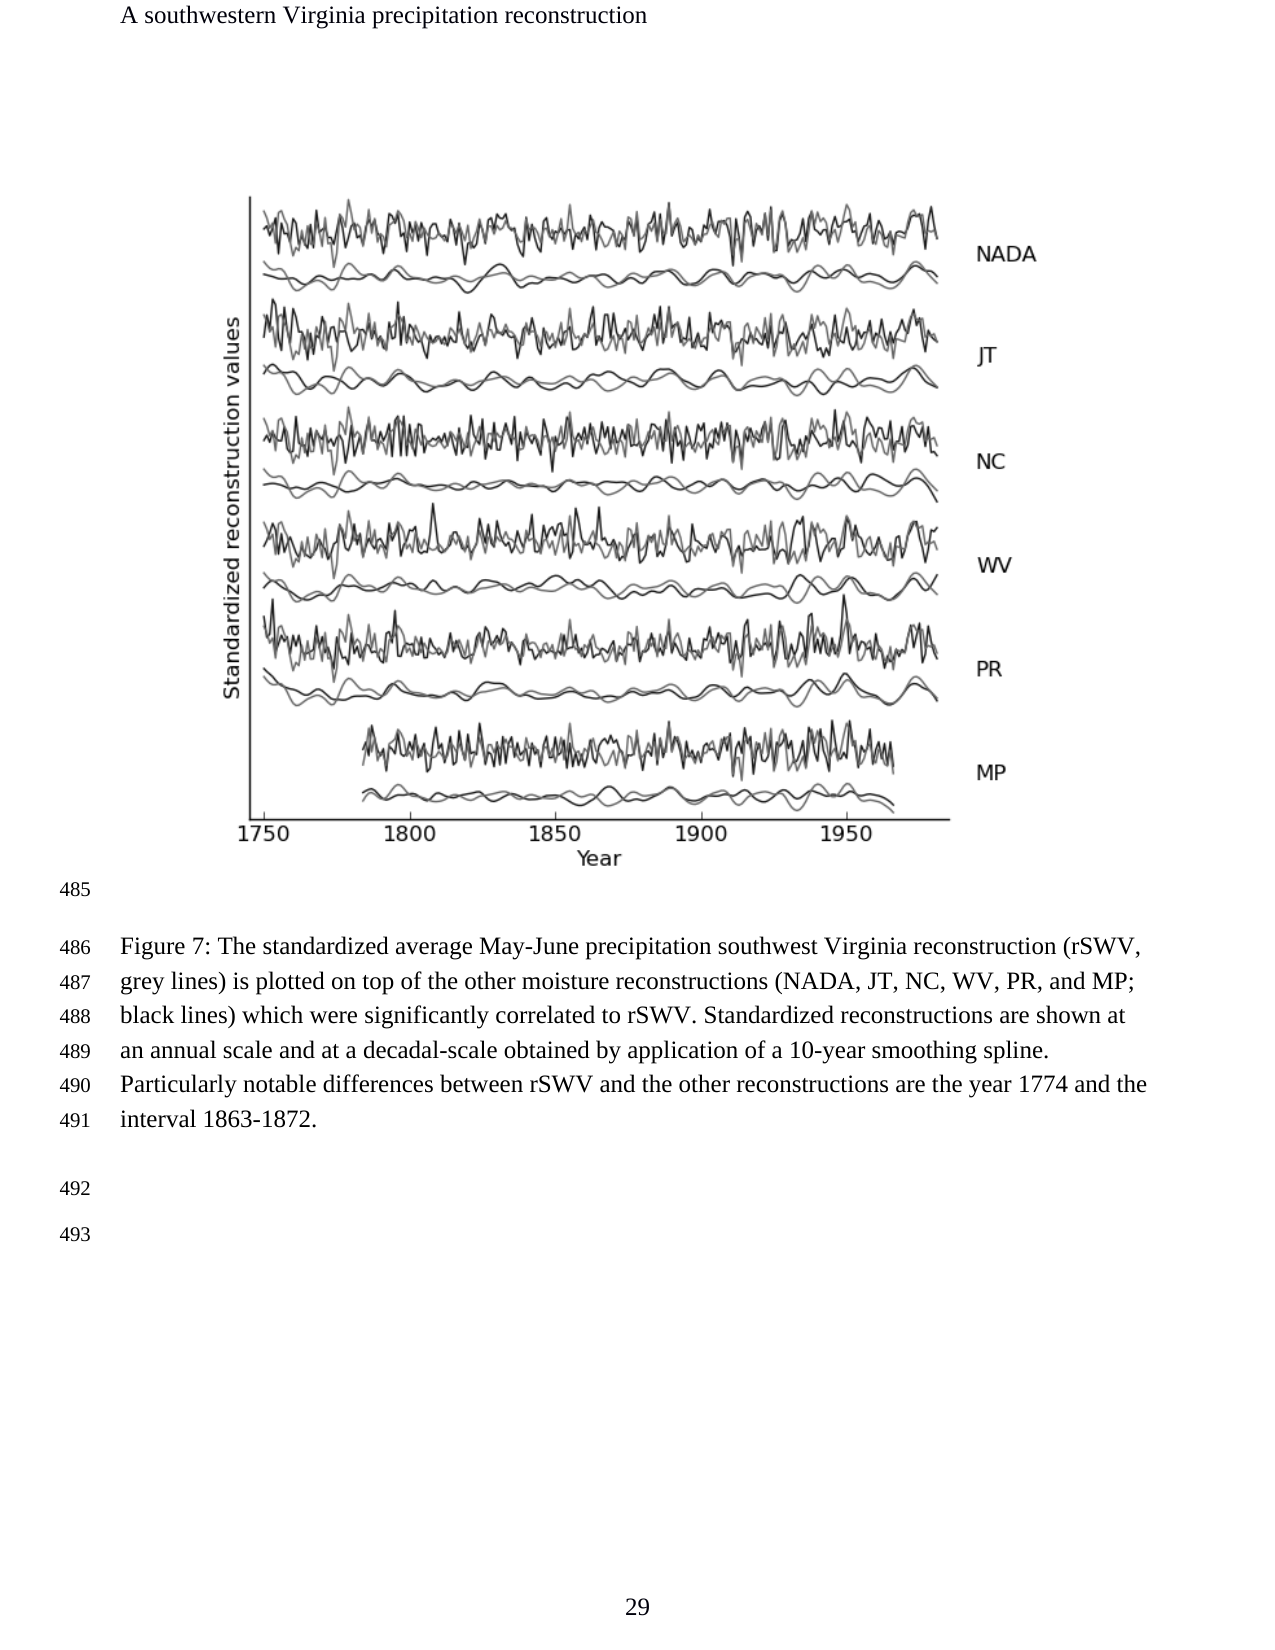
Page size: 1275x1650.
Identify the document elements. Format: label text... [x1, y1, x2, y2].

picture [120, 120, 1155, 897]
text Figure 7: The standardized average May-June precipitation southwest Virginia reconstruction (rSWV, grey lines) is plotted on top of the other moisture reconstructions (NADA, JT, NC, WV, PR, and MP; black lines) which were significantly correlated to rSWV. Standardized reconstructions are shown at an annual scale and at a decadal-scale obtained by application of a 10-year smoothing spline. Particularly notable differences between rSWV and the other reconstructions are the year 1774 and the interval 1863-1872. [120, 931, 1155, 1133]
